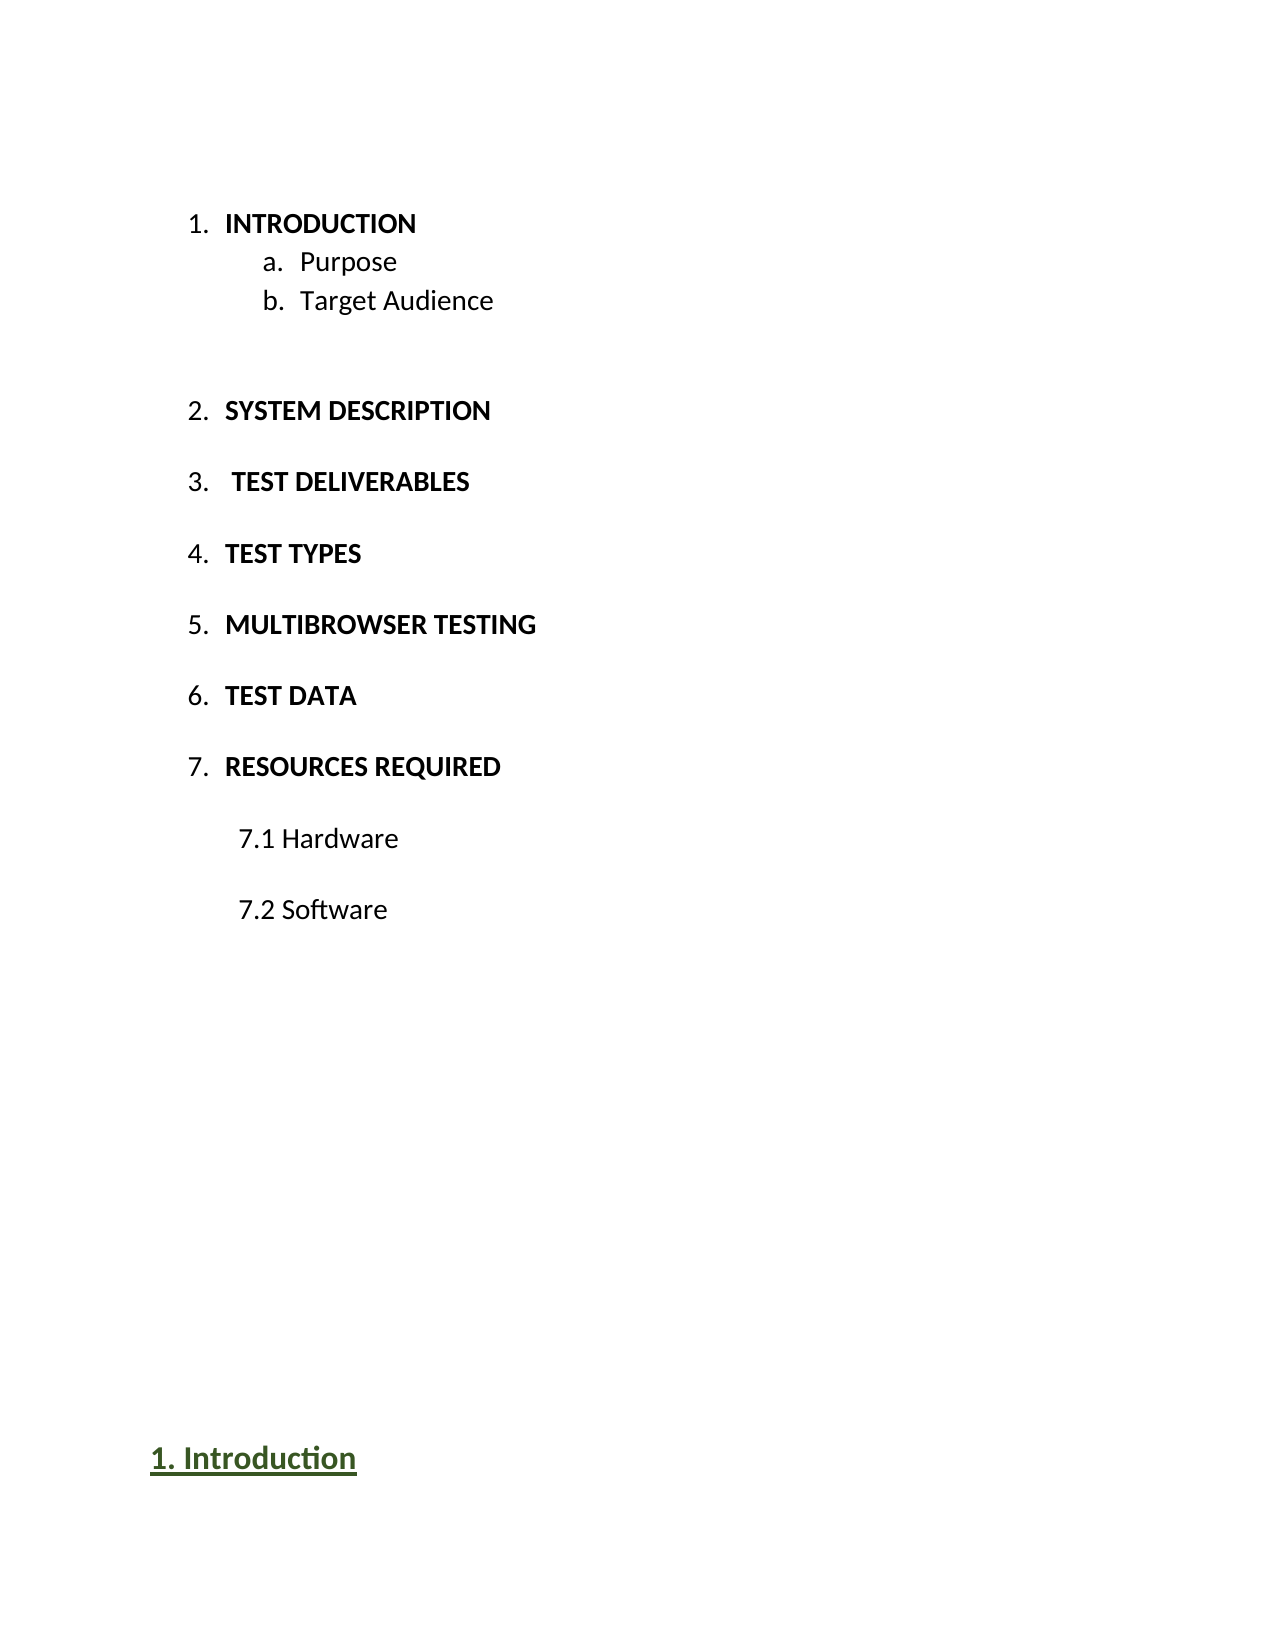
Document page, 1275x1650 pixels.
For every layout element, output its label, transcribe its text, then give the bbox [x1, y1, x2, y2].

text 1. Introduction [150, 1437, 1125, 1478]
list TEST TYPES [187, 535, 1125, 570]
list Target Audience [262, 282, 1125, 318]
list 7.2 Software [225, 891, 1125, 927]
list Purpose [262, 243, 1125, 279]
list INTRODUCTION [187, 205, 1125, 241]
list TEST DATA [187, 677, 1125, 713]
list TEST DELIVERABLES [187, 463, 1125, 499]
list RESOURCES REQUIRED [187, 748, 1125, 784]
list 7.1 Hardware [225, 820, 1125, 855]
list MULTIBROWSER TESTING [187, 606, 1125, 642]
list SYSTEM DESCRIPTION [187, 392, 1125, 428]
